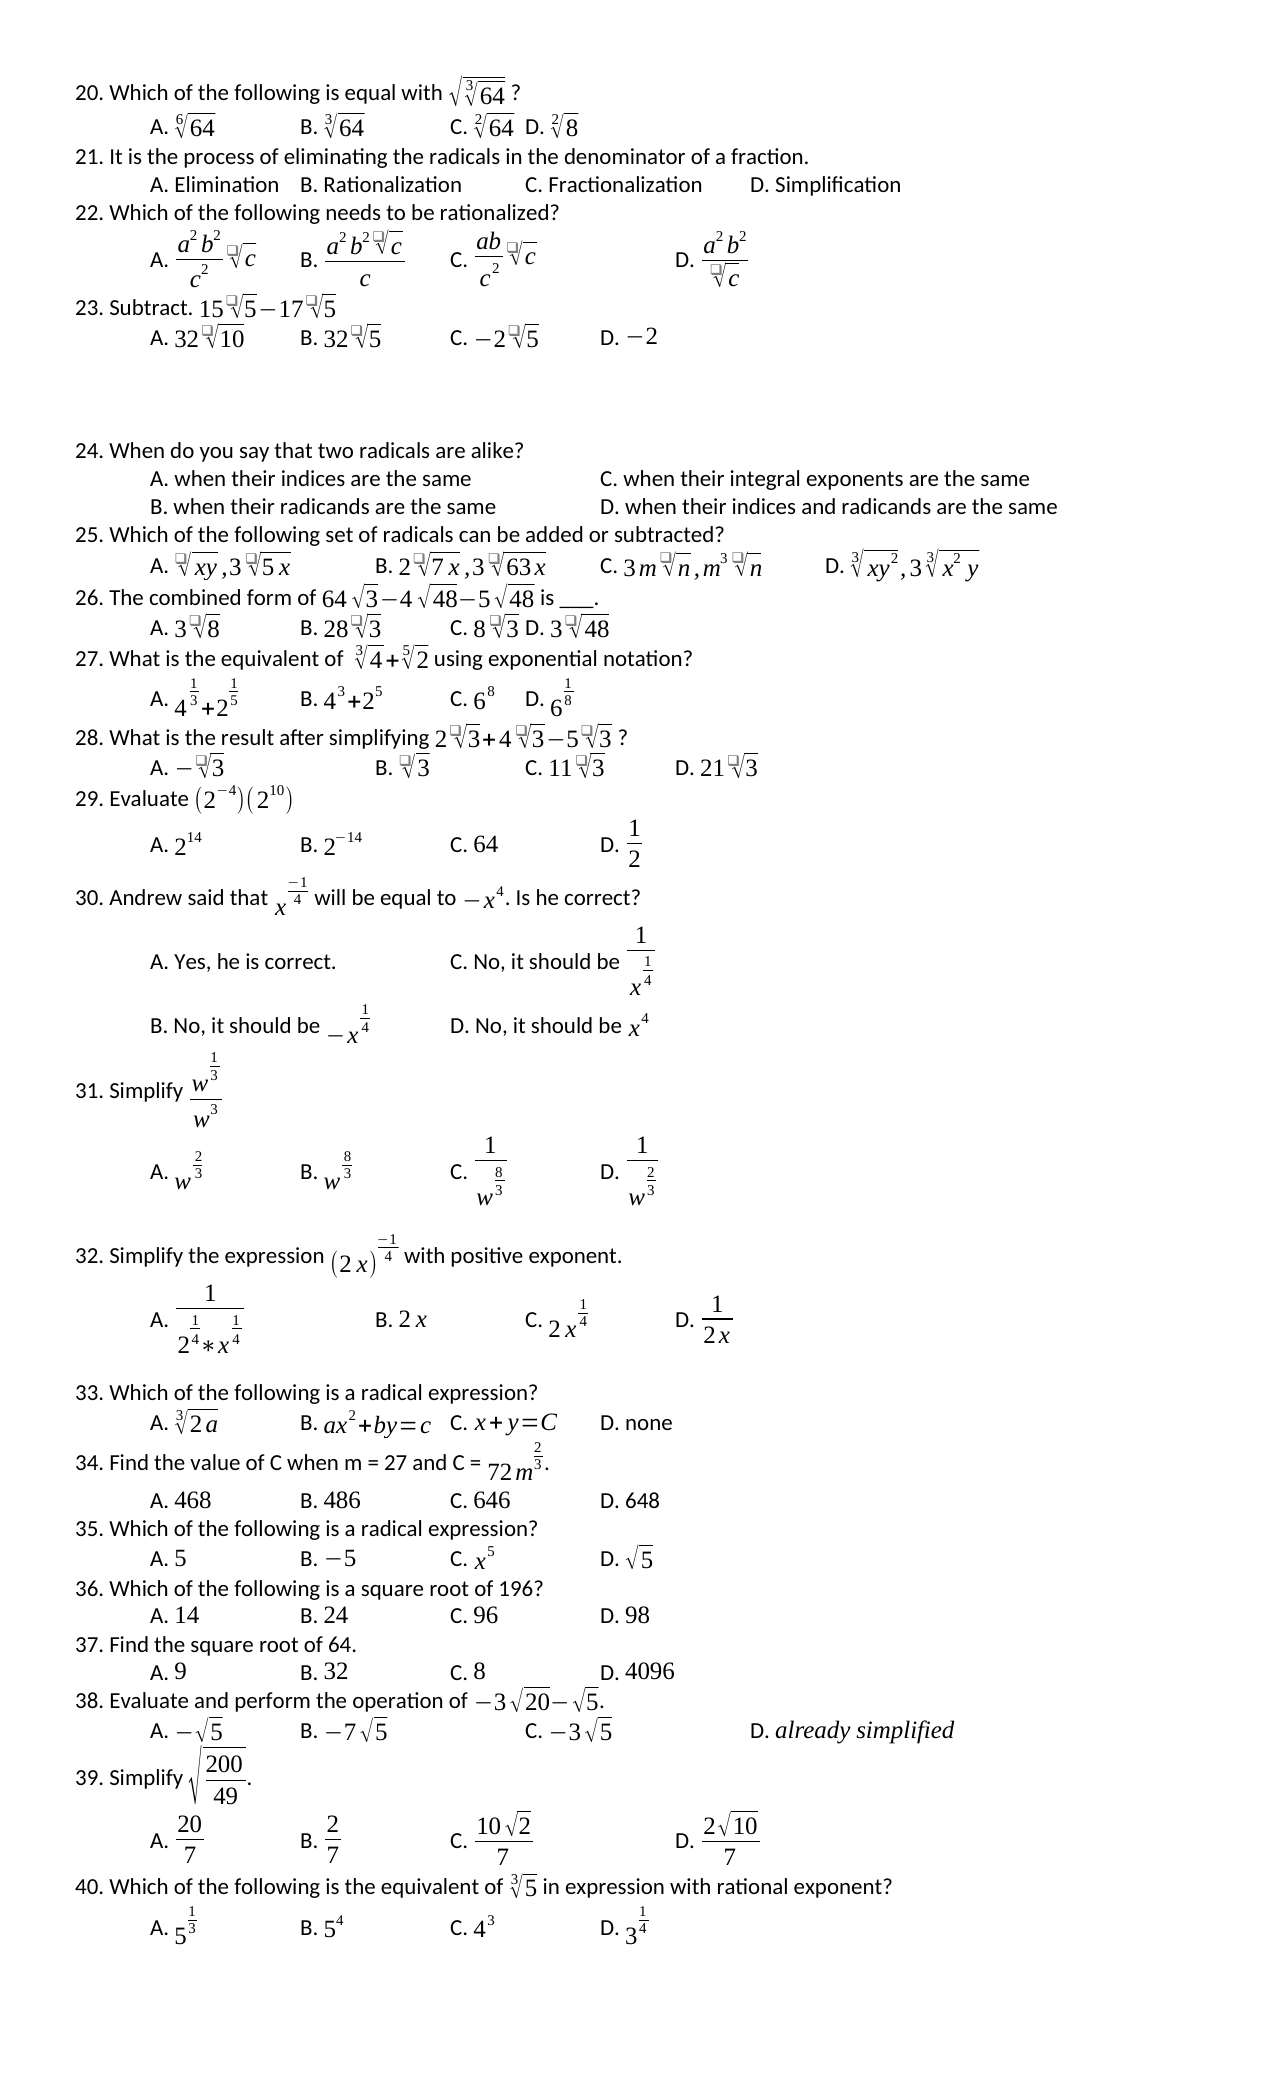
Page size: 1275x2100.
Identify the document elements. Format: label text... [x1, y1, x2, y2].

text 23. Subtract. [75, 292, 1200, 322]
text A. B. C. D. [75, 1602, 1200, 1630]
text A. B. C. D. [75, 612, 1200, 642]
text B. No, it should be D. No, it should be [75, 1001, 1200, 1049]
text 30. Andrew said that will be equal to . Is he correct? [75, 873, 1200, 922]
text 40. Which of the following is the equivalent of in expression with rational exponent? [75, 1870, 1200, 1903]
text A. B. C. D. 648 [75, 1486, 1200, 1514]
text 35. Which of the following is a radical expression? [75, 1514, 1200, 1542]
text A. B. C. D. [75, 674, 1200, 722]
text A. B. C. D. [75, 1658, 1200, 1686]
text A. B. C. D. [75, 1132, 1200, 1211]
text 37. Find the square root of 64. [75, 1630, 1200, 1658]
text A. B. C. D. [75, 1280, 1200, 1359]
text 36. Which of the following is a square root of 196? [75, 1574, 1200, 1602]
text 24. When do you say that two radicals are alike? [75, 436, 1200, 464]
text A. B. C. D. none [75, 1406, 1200, 1438]
text A. B. C. D. [75, 1716, 1200, 1745]
text 25. Which of the following set of radicals can be added or subtracted? [75, 520, 1200, 548]
text 27. What is the equivalent of using exponential notation? [75, 642, 1200, 674]
text 34. Find the value of C when m = 27 and C = . [75, 1438, 1200, 1486]
text A. B. C. D. [75, 1542, 1200, 1574]
text A. B. C. D. [75, 814, 1200, 873]
text 29. Evaluate [75, 782, 1200, 814]
text A. B. C. D. [75, 226, 1200, 292]
text A. Elimination B. Rationalization C. Fractionalization D. Simplification [75, 170, 1200, 198]
text 31. Simplify [75, 1049, 1200, 1132]
text A. B. C. D. [75, 110, 1200, 142]
text 32. Simplify the expression with positive exponent. [75, 1230, 1200, 1280]
text A. when their indices are the same C. when their integral exponents are the same [75, 464, 1200, 492]
text 26. The combined form of is ___. [75, 582, 1200, 612]
text 20. Which of the following is equal with ? [75, 75, 1200, 110]
text A. B. C. D. [75, 1809, 1200, 1870]
text 33. Which of the following is a radical expression? [75, 1378, 1200, 1406]
text A. B. C. D. [75, 322, 1200, 352]
text A. B. C. D. [75, 1903, 1200, 1951]
text 28. What is the result after simplifying ? [75, 722, 1200, 752]
text A. B. C. D. [75, 548, 1200, 582]
text B. when their radicands are the same D. when their indices and radicands are the same [75, 492, 1200, 520]
text 21. It is the process of eliminating the radicals in the denominator of a fraction. [75, 142, 1200, 170]
text A. Yes, he is correct. C. No, it should be [75, 922, 1200, 1001]
text 38. Evaluate and perform the operation of . [75, 1686, 1200, 1716]
text 22. Which of the following needs to be rationalized? [75, 198, 1200, 226]
text 39. Simplify . [75, 1745, 1200, 1809]
text A. B. C. D. [75, 752, 1200, 782]
